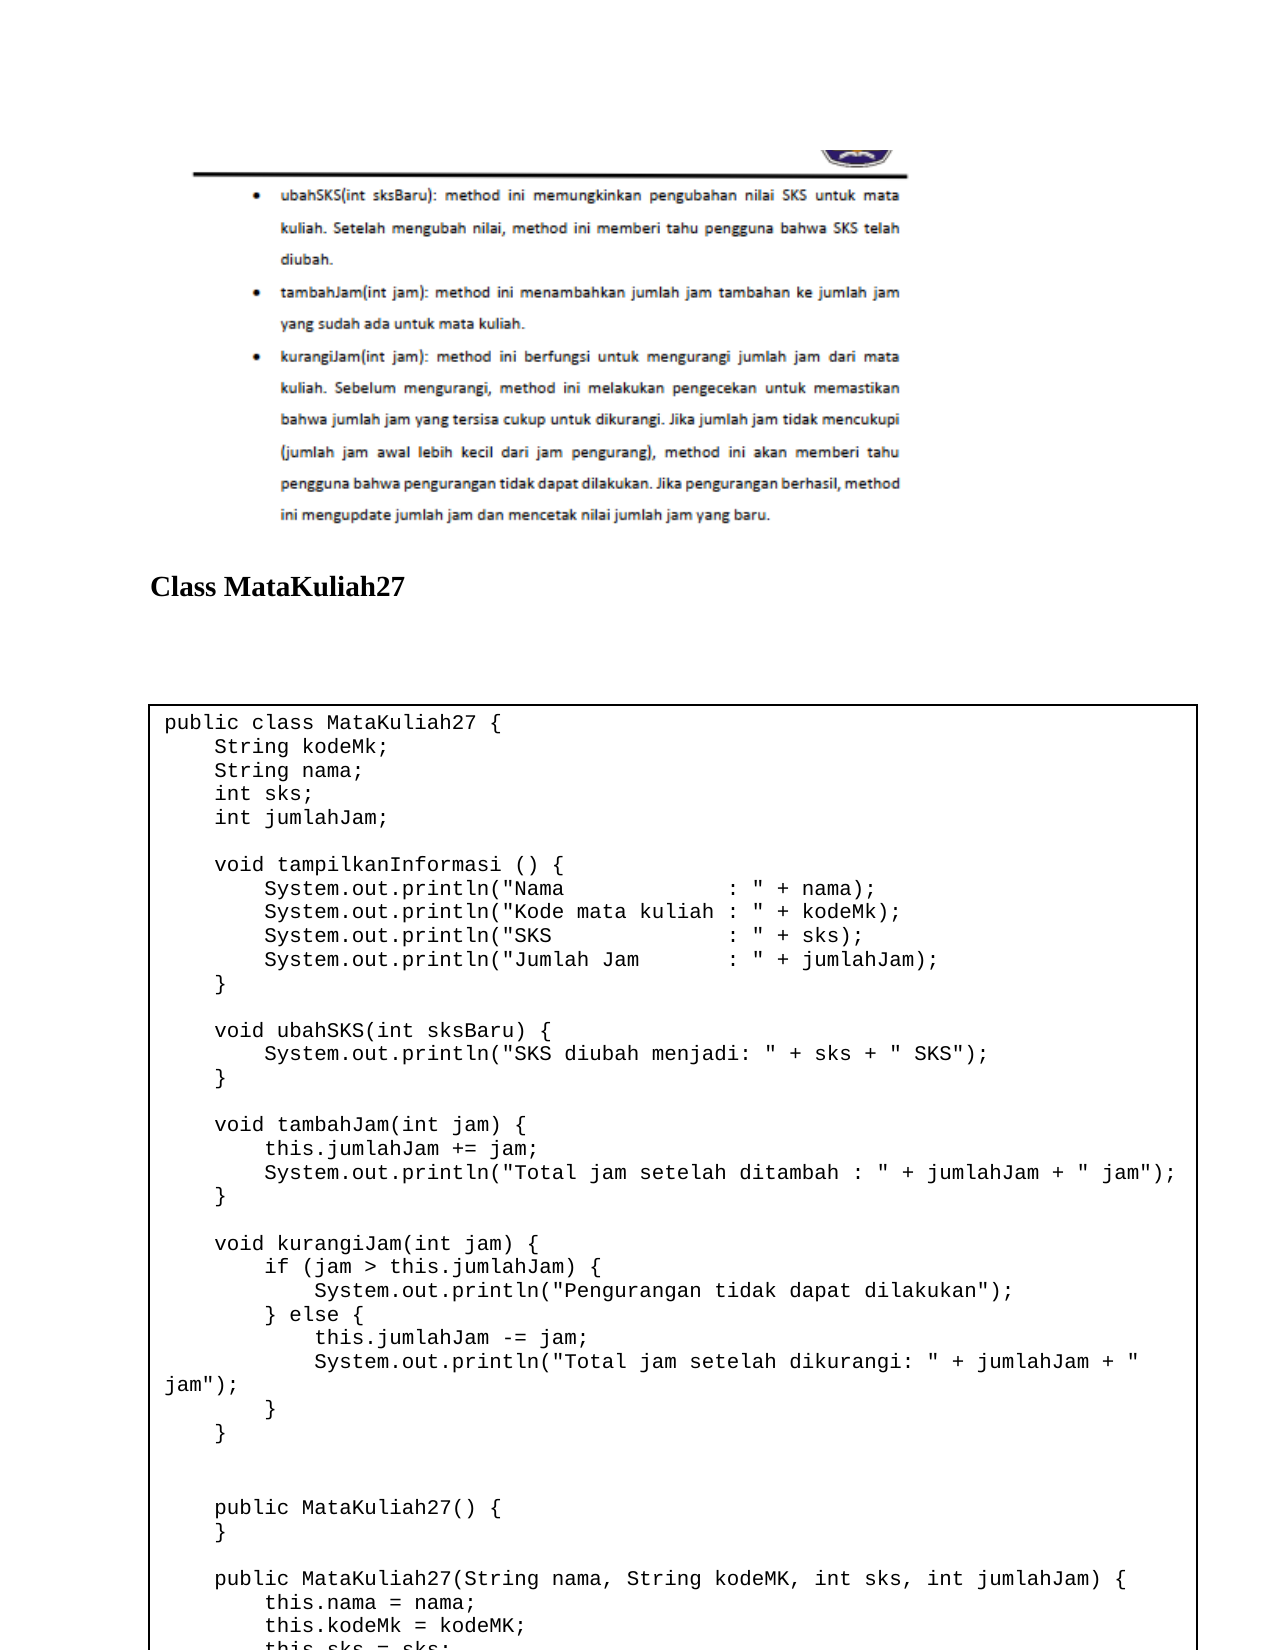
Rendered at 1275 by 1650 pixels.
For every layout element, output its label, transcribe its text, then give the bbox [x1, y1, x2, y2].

picture [150, 150, 940, 550]
text Class MataKuliah27 [150, 569, 1125, 602]
